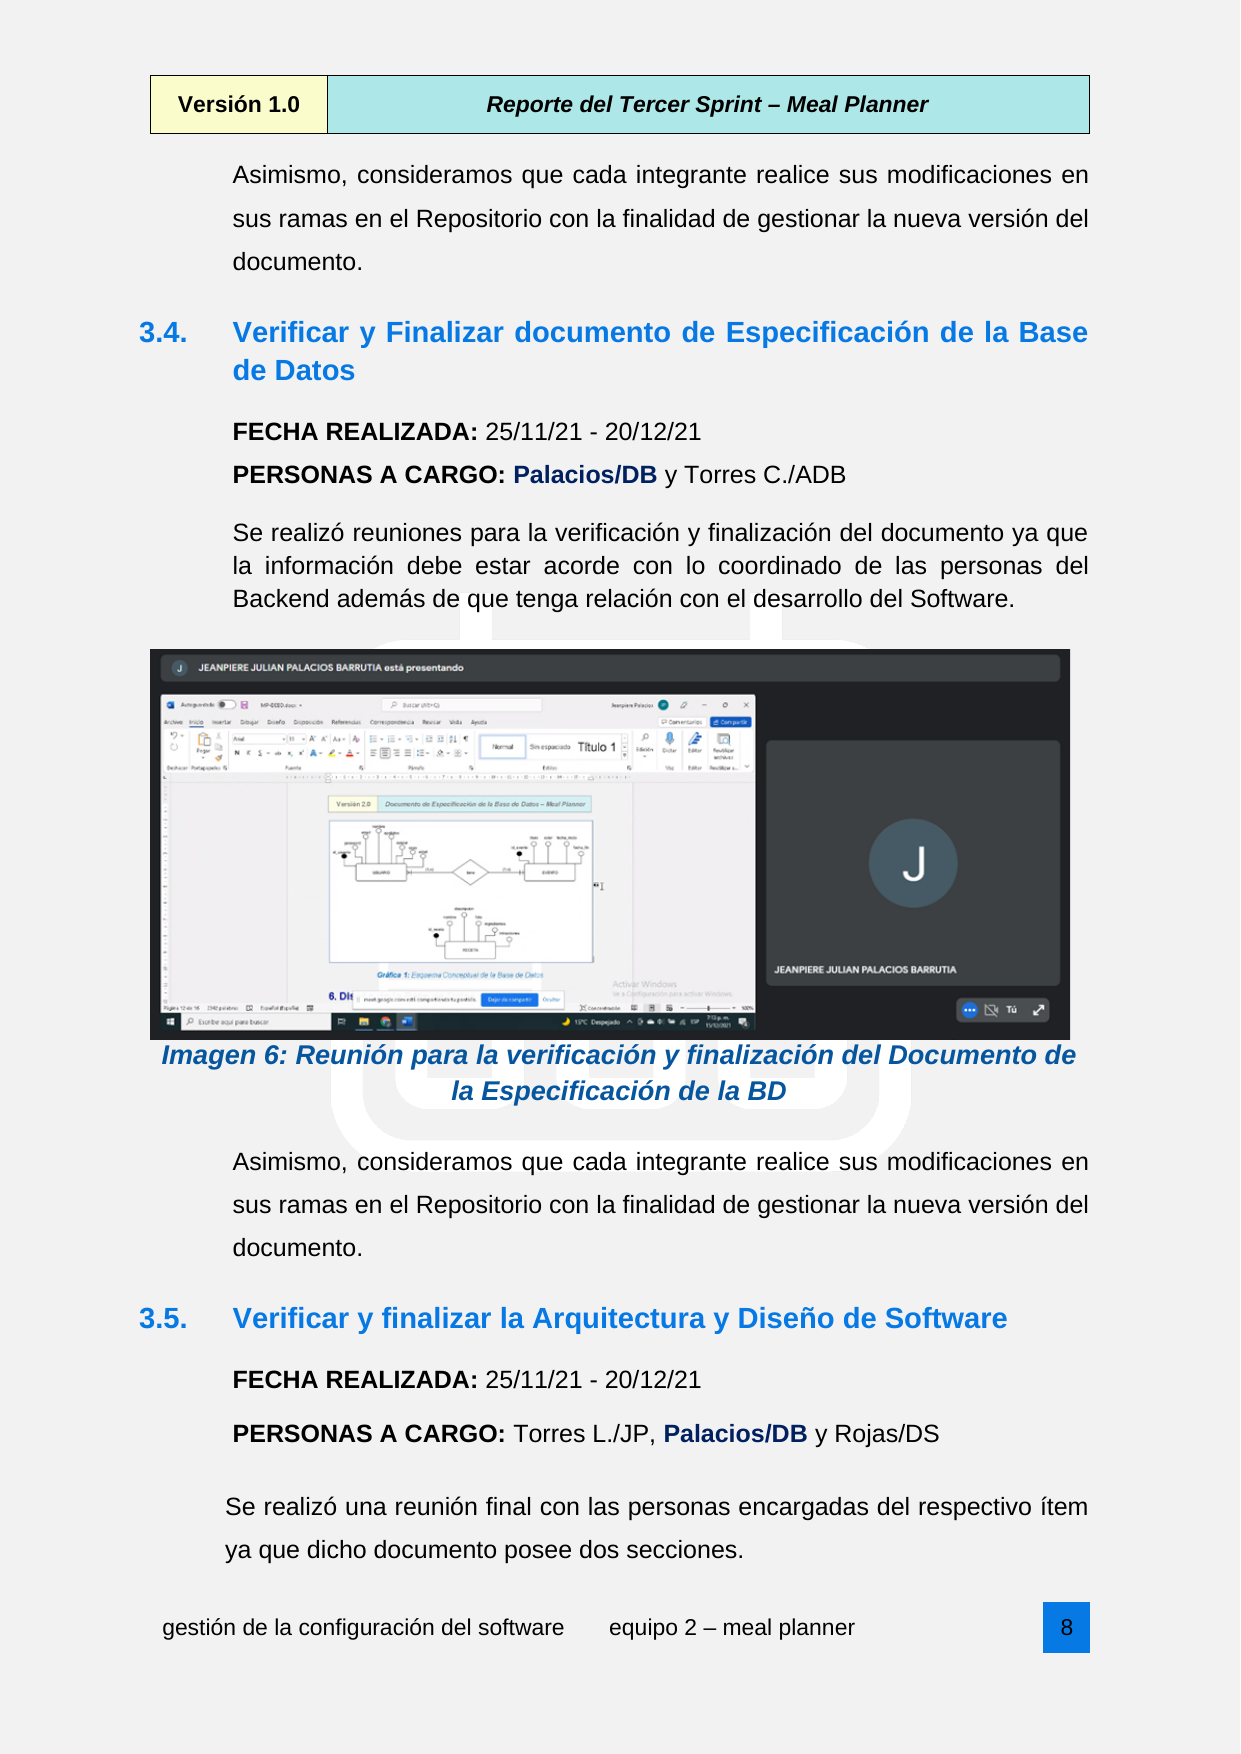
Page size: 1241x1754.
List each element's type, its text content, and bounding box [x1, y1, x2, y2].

text FECHA REALIZADA: 25/11/21 - 20/12/21 [232, 417, 1090, 446]
text Asimismo, consideramos que cada integrante realice sus modificaciones en sus ramas en el Repositorio con la finalidad de gestionar la nueva versión del documento. [232, 161, 1090, 276]
text Se realizó una reunión final con las personas encargadas del respectivo ítem ya que dicho documento posee dos secciones. [225, 1492, 1090, 1564]
text PERSONAS A CARGO: Palacios/DB y Torres C./ADB [232, 460, 1090, 489]
subtitle Verificar y finalizar la Arquitectura y Diseño de Software [187, 1301, 1090, 1335]
subtitle Verificar y Finalizar documento de Especificación de la Base de Datos [187, 315, 1090, 387]
text Asimismo, consideramos que cada integrante realice sus modificaciones en sus ramas en el Repositorio con la finalidad de gestionar la nueva versión del documento. [232, 1147, 1090, 1262]
text Se realizó reuniones para la verificación y finalización del documento ya que la información debe estar acorde con lo coordinado de las personas del Backend además de que tenga relación con el desarrollo del Software. [232, 518, 1090, 612]
text Imagen 6: Reunión para la verificación y finalización del Documento de la Especificación de la BD [150, 1039, 1090, 1106]
text FECHA REALIZADA: 25/11/21 - 20/12/21 [232, 1365, 1090, 1394]
text PERSONAS A CARGO: Torres L./JP, Palacios/DB y Rojas/DS [232, 1419, 1090, 1447]
picture [150, 649, 1071, 1040]
